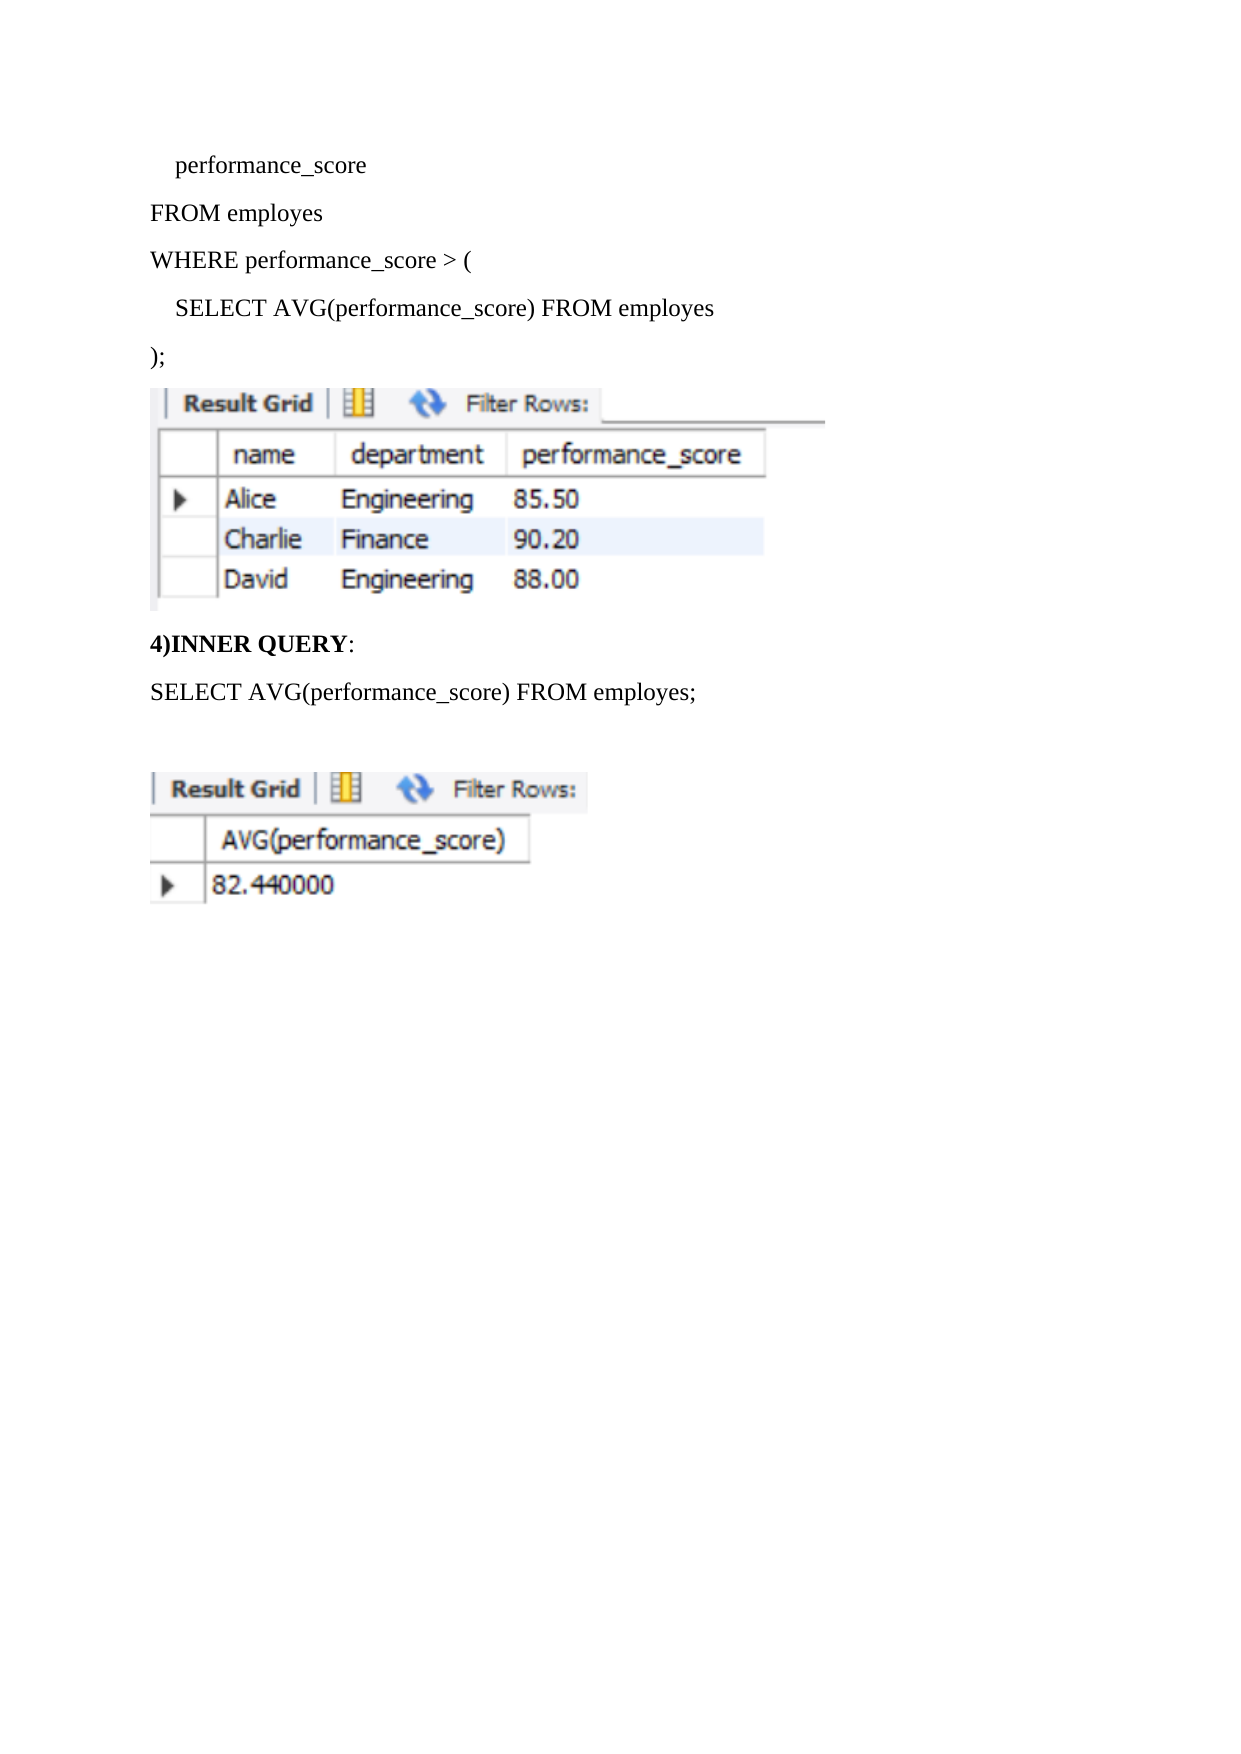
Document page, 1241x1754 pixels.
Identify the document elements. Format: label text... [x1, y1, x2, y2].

text 4)INNER QUERY: [150, 629, 1090, 658]
text WHERE performance_score > ( [150, 245, 1090, 274]
text SELECT AVG(performance_score) FROM employes [150, 293, 1090, 322]
picture [150, 772, 588, 909]
picture [150, 388, 826, 611]
text FROM employes [150, 198, 1090, 226]
text ); [150, 341, 1090, 369]
text performance_score [150, 150, 1090, 179]
text SELECT AVG(performance_score) FROM employes; [150, 677, 1090, 706]
